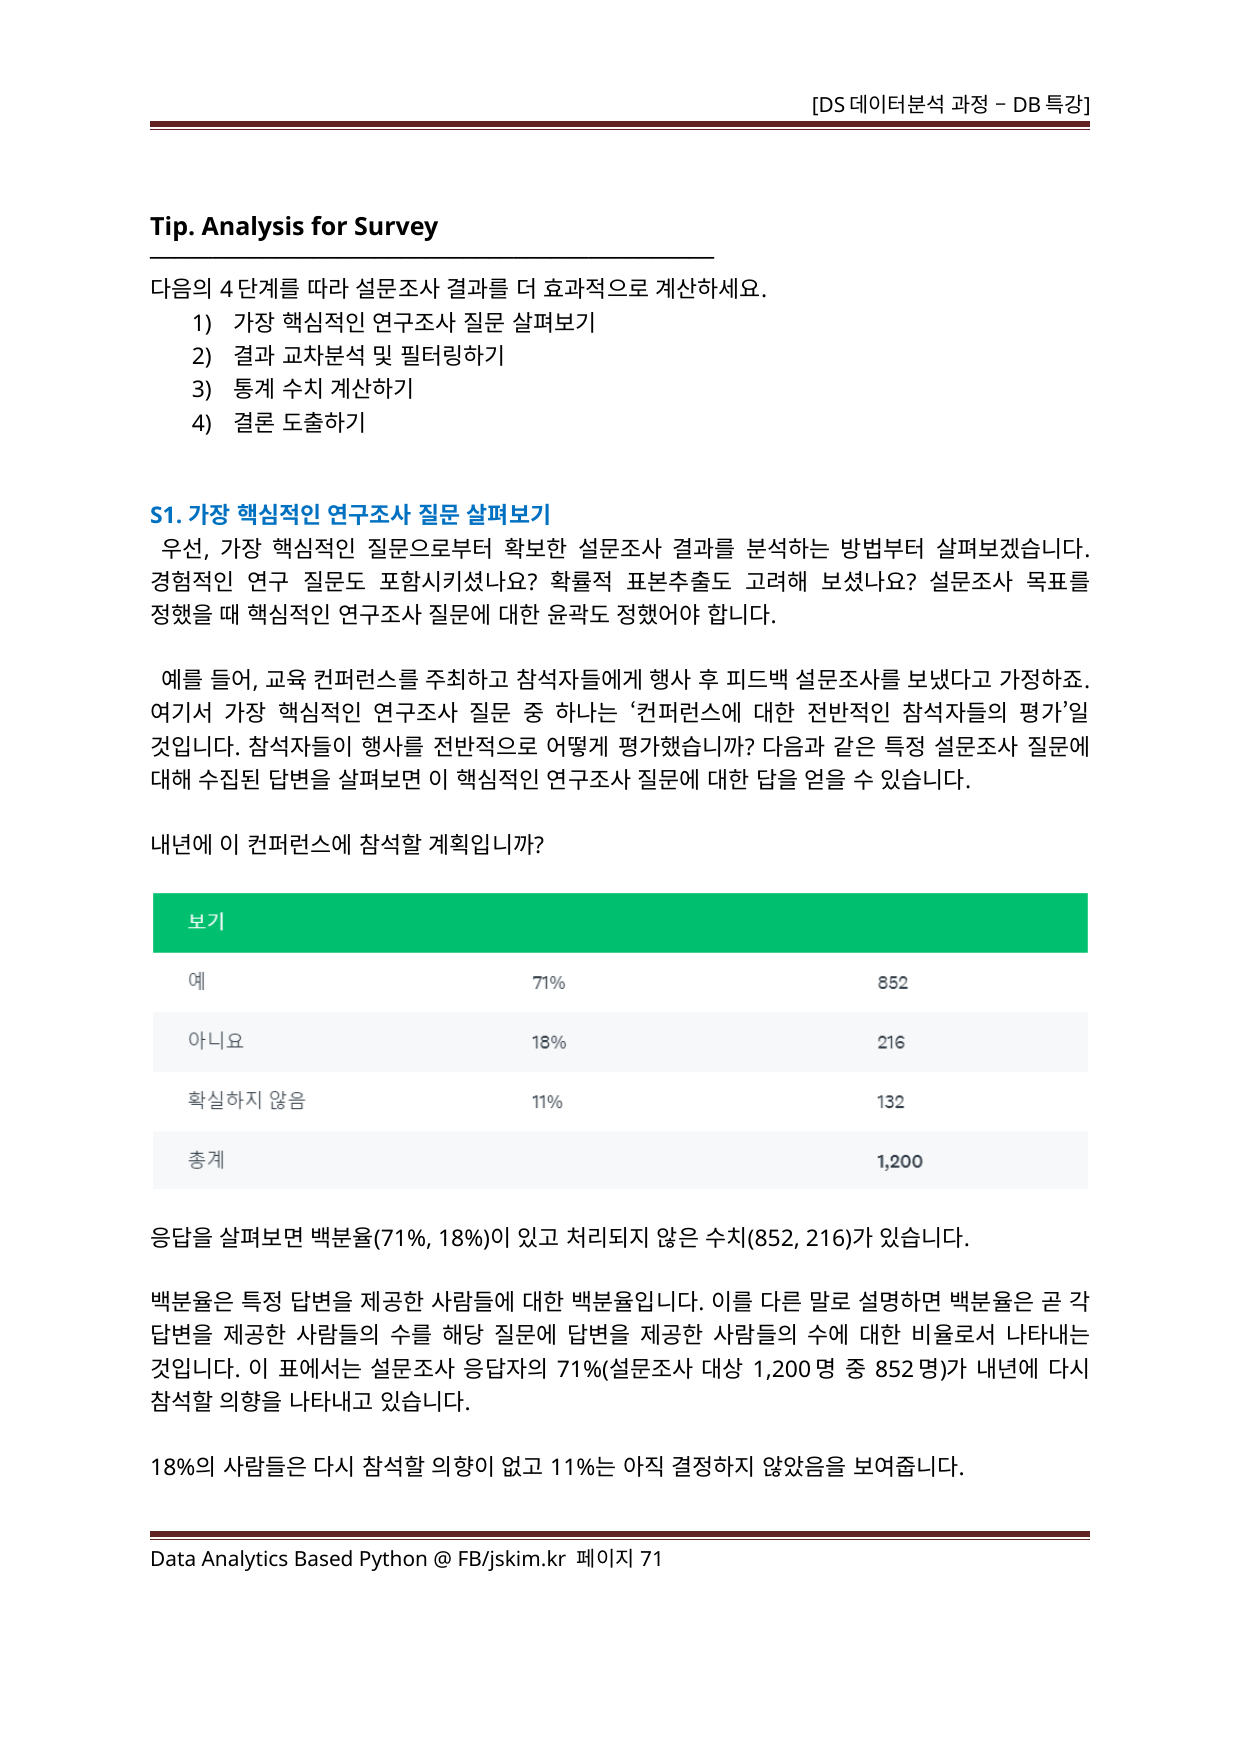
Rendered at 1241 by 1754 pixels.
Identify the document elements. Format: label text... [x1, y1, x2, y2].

text S1. 가장 핵심적인 연구조사 질문 살펴보기 [150, 497, 1090, 531]
text Tip. Analysis for Survey [150, 208, 1090, 243]
list 결과 교차분석 및 필터링하기 [192, 338, 1090, 371]
text 응답을 살펴보면 백분율(71%, 18%)이 있고 처리되지 않은 수치(852, 216)가 있습니다. [150, 1219, 1090, 1253]
text 우선, 가장 핵심적인 질문으로부터 확보한 설문조사 결과를 분석하는 방법부터 살펴보겠습니다. 경험적인 연구 질문도 포함시키셨나요? 확률적 표본추출도 고려해 보셨나요? 설문조사 목표를 정했을 때 핵심적인 연구조사 질문에 대한 윤곽도 정했어야 합니다. [150, 531, 1090, 631]
text 18%의 사람들은 다시 참석할 의향이 없고 11%는 아직 결정하지 않았음을 보여줍니다. [150, 1448, 1090, 1482]
list 결론 도출하기 [192, 404, 1090, 438]
text ───────────────────────────────────────────── [150, 243, 1090, 271]
text 백분율은 특정 답변을 제공한 사람들에 대한 백분율입니다. 이를 다른 말로 설명하면 백분율은 곧 각 답변을 제공한 사람들의 수를 해당 질문에 답변을 제공한 사람들의 수에 대한 비율로서 나타내는 것입니다. 이 표에서는 설문조사 응답자의 71%(설문조사 대상 1,200명 중 852명)가 내년에 다시 참석할 의향을 나타내고 있습니다. [150, 1284, 1090, 1417]
text 예를 들어, 교육 컨퍼런스를 주최하고 참석자들에게 행사 후 피드백 설문조사를 보냈다고 가정하죠. 여기서 가장 핵심적인 연구조사 질문 중 하나는 ‘컨퍼런스에 대한 전반적인 참석자들의 평가’일 것입니다. 참석자들이 행사를 전반적으로 어떻게 평가했습니까? 다음과 같은 특정 설문조사 질문에 대해 수집된 답변을 살펴보면 이 핵심적인 연구조사 질문에 대한 답을 얻을 수 있습니다. [150, 662, 1090, 795]
picture [150, 891, 1091, 1189]
text 다음의 4단계를 따라 설문조사 결과를 더 효과적으로 계산하세요. [150, 271, 1090, 304]
list 가장 핵심적인 연구조사 질문 살펴보기 [192, 304, 1090, 338]
list 통계 수치 계산하기 [192, 371, 1090, 404]
text 내년에 이 컨퍼런스에 참석할 계획입니까? [150, 826, 1090, 860]
